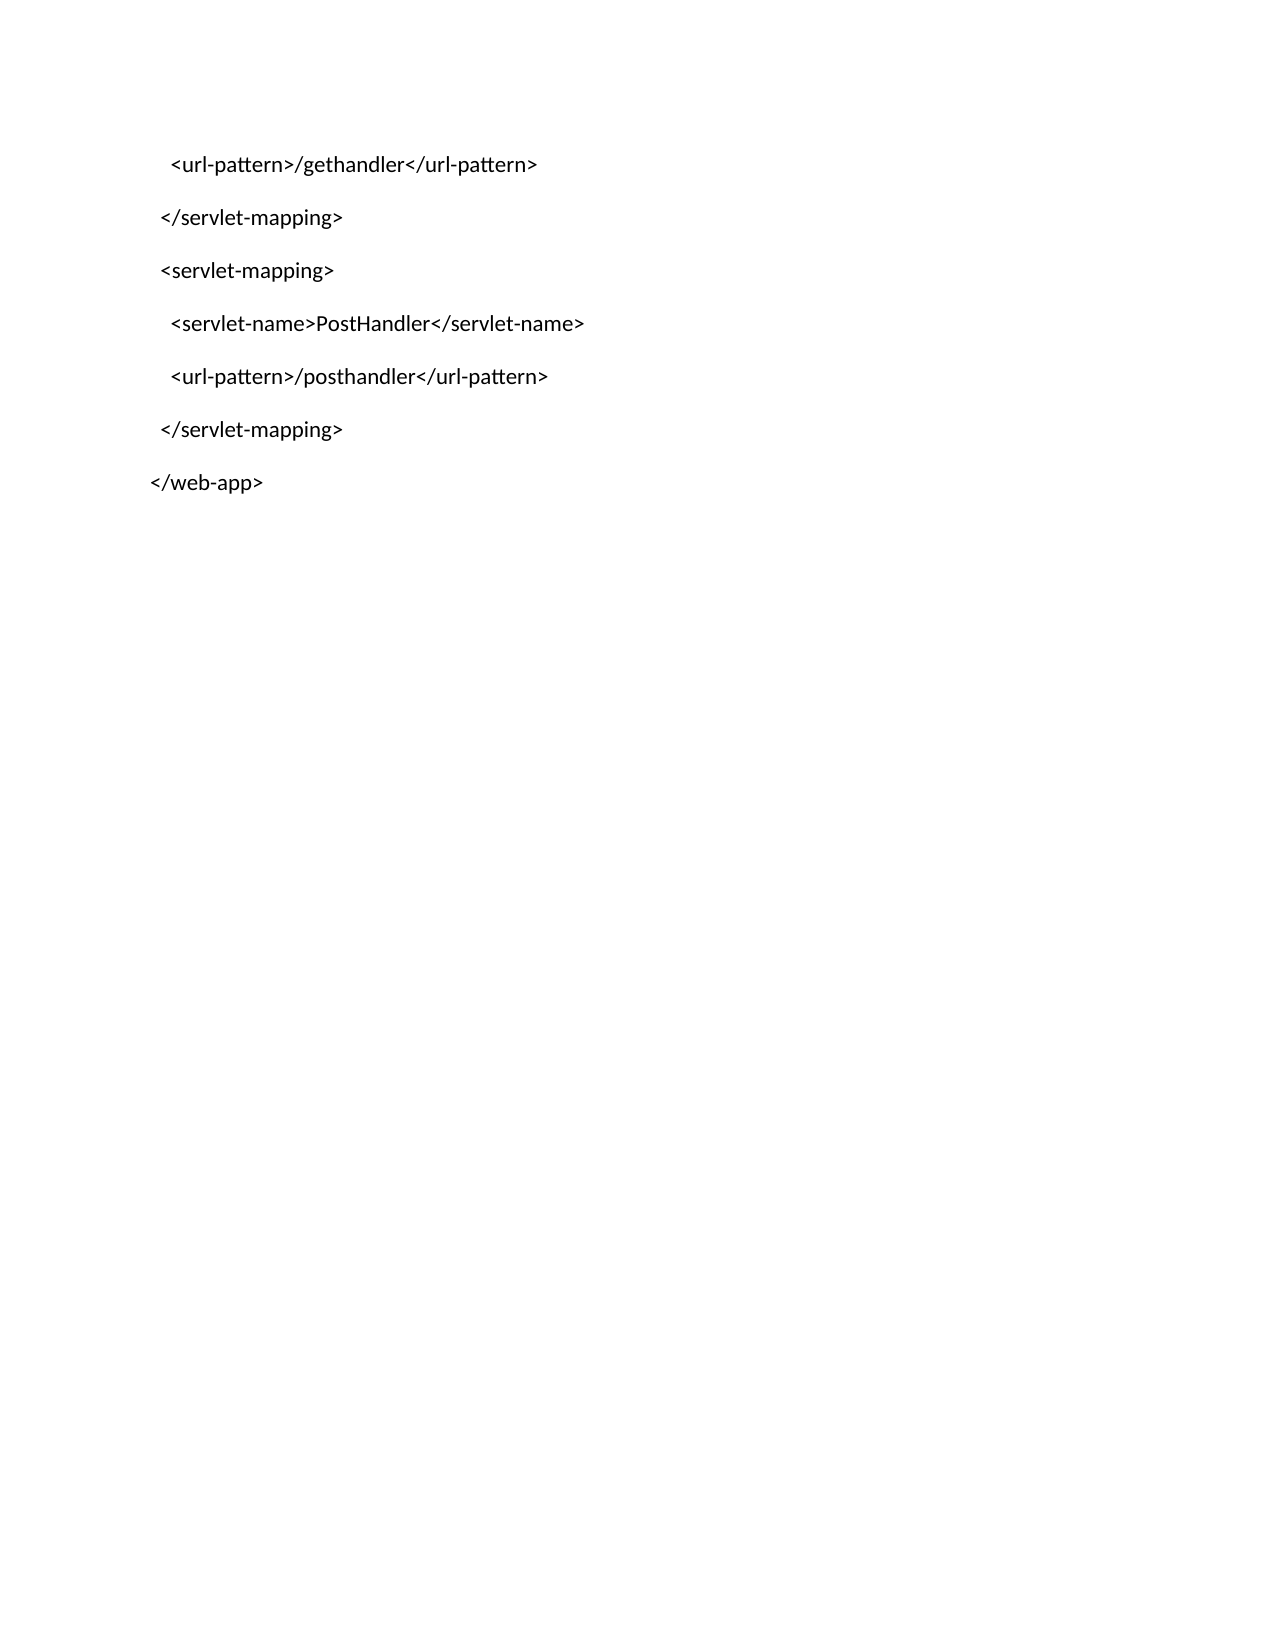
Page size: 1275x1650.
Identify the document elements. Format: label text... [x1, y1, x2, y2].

text </servlet-mapping> [150, 203, 1125, 231]
text <url-pattern>/posthandler</url-pattern> [150, 362, 1125, 390]
text </web-app> [150, 468, 1125, 496]
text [150, 309, 1125, 337]
text <servlet-mapping> [150, 256, 1125, 284]
text <url-pattern>/gethandler</url-pattern> [150, 150, 1125, 178]
text </servlet-mapping> [150, 415, 1125, 443]
